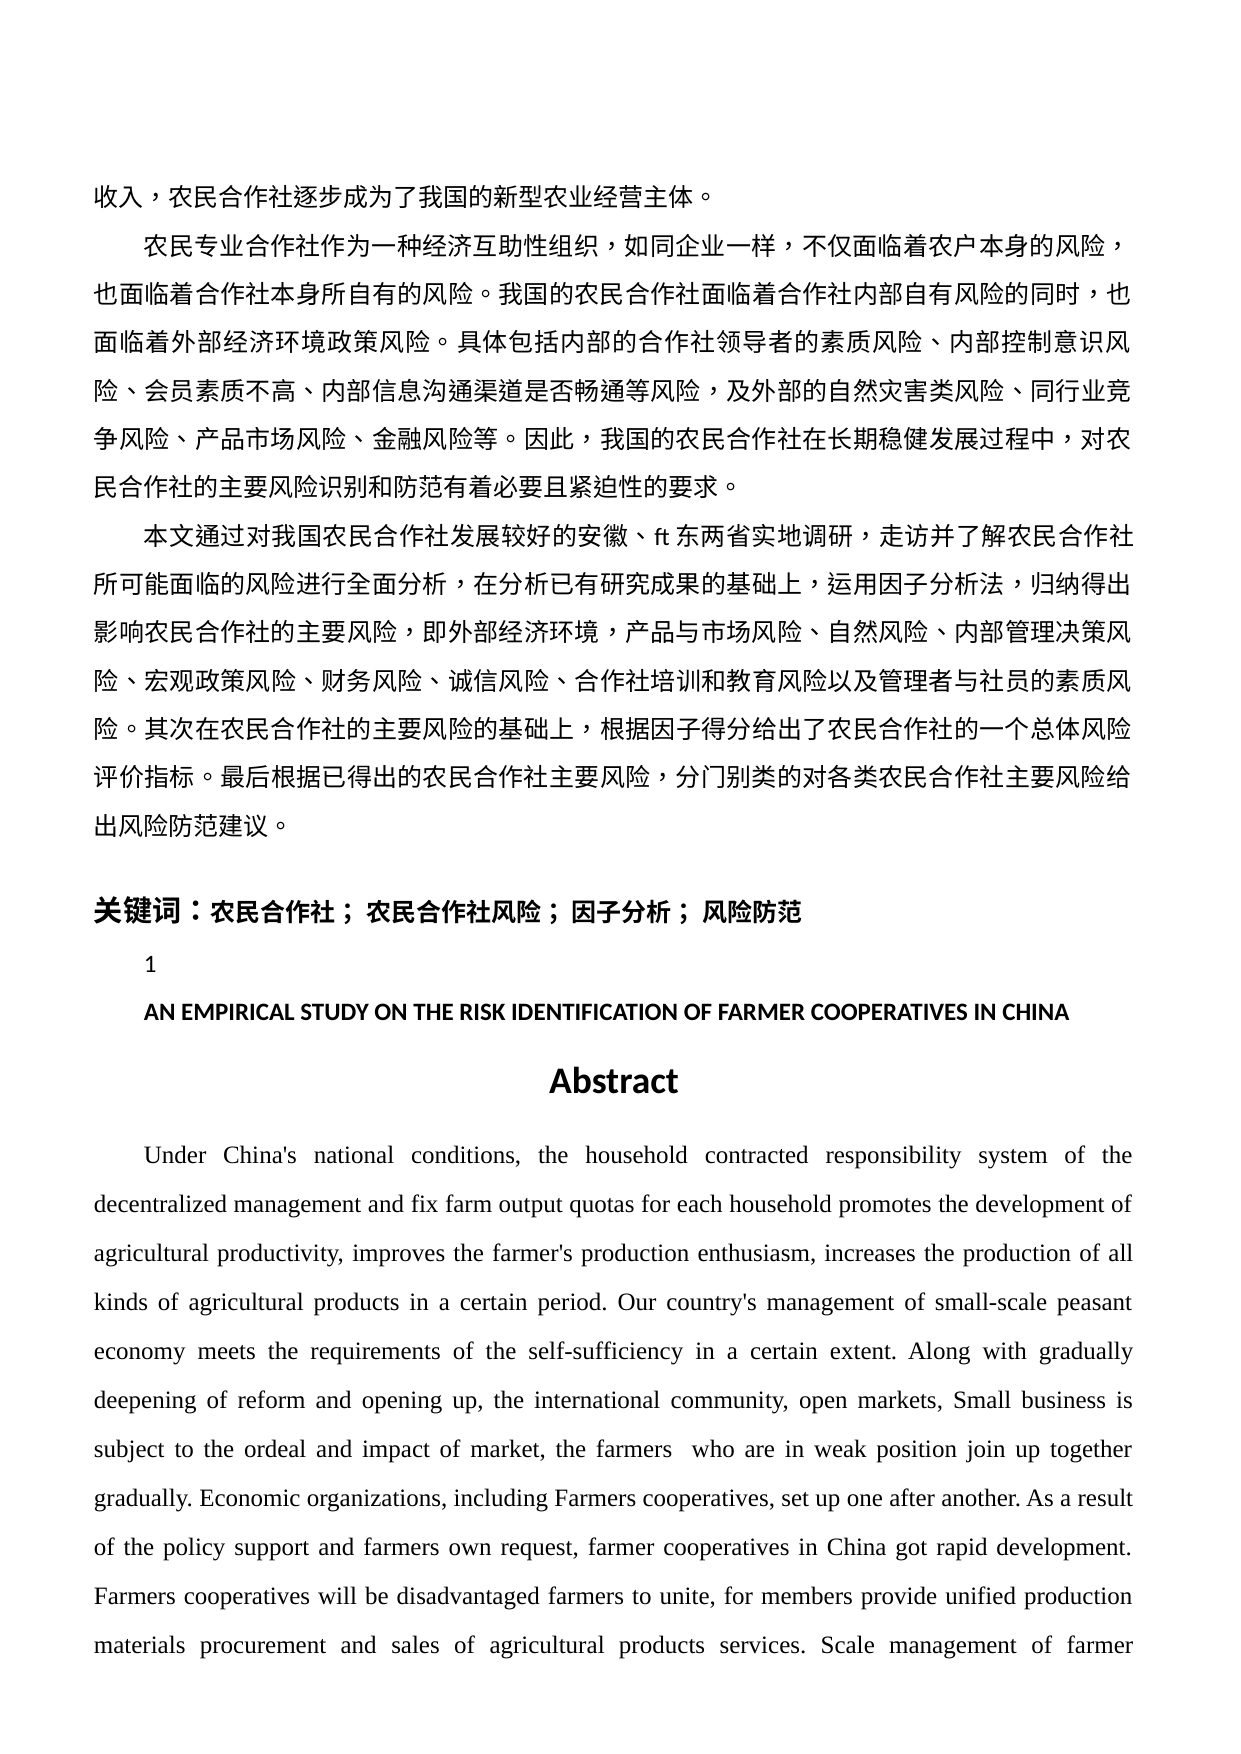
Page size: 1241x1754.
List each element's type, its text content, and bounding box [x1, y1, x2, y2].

text 1 [94, 930, 1134, 979]
text AN EMPIRICAL STUDY ON THE RISK IDENTIFICATION OF FARMER COOPERATIVES IN CHINA [94, 979, 1134, 1027]
text 本文通过对我国农民合作社发展较好的安徽、ft东两省实地调研，走访并了解农民合作社所可能面临的风险进行全面分析，在分析已有研究成果的基础上，运用因子分析法，归纳得出影响农民合作社的主要风险，即外部经济环境，产品与市场风险、自然风险、内部管理决策风险、宏观政策风险、财务风险、诚信风险、合作社培训和教育风险以及管理者与社员的素质风险。其次在农民合作社的主要风险的基础上，根据因子得分给出了农民合作社的一个总体风险评价指标。最后根据已得出的农民合作社主要风险，分门别类的对各类农民合作社主要风险给出风险防范建议。 [94, 503, 1134, 841]
text 关键词：农民合作社； 农民合作社风险； 因子分析； 风险防范 [94, 891, 1134, 930]
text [94, 164, 1134, 213]
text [94, 1119, 1134, 1659]
text Abstract [94, 1051, 1134, 1103]
text 农民专业合作社作为一种经济互助性组织，如同企业一样，不仅面临着农户本身的风险，也面临着合作社本身所自有的风险。我国的农民合作社面临着合作社内部自有风险的同时，也面临着外部经济环境政策风险。具体包括内部的合作社领导者的素质风险、内部控制意识风险、会员素质不高、内部信息沟通渠道是否畅通等风险，及外部的自然灾害类风险、同行业竞争风险、产品市场风险、金融风险等。因此，我国的农民合作社在长期稳健发展过程中，对农民合作社的主要风险识别和防范有着必要且紧迫性的要求。 [94, 213, 1134, 503]
